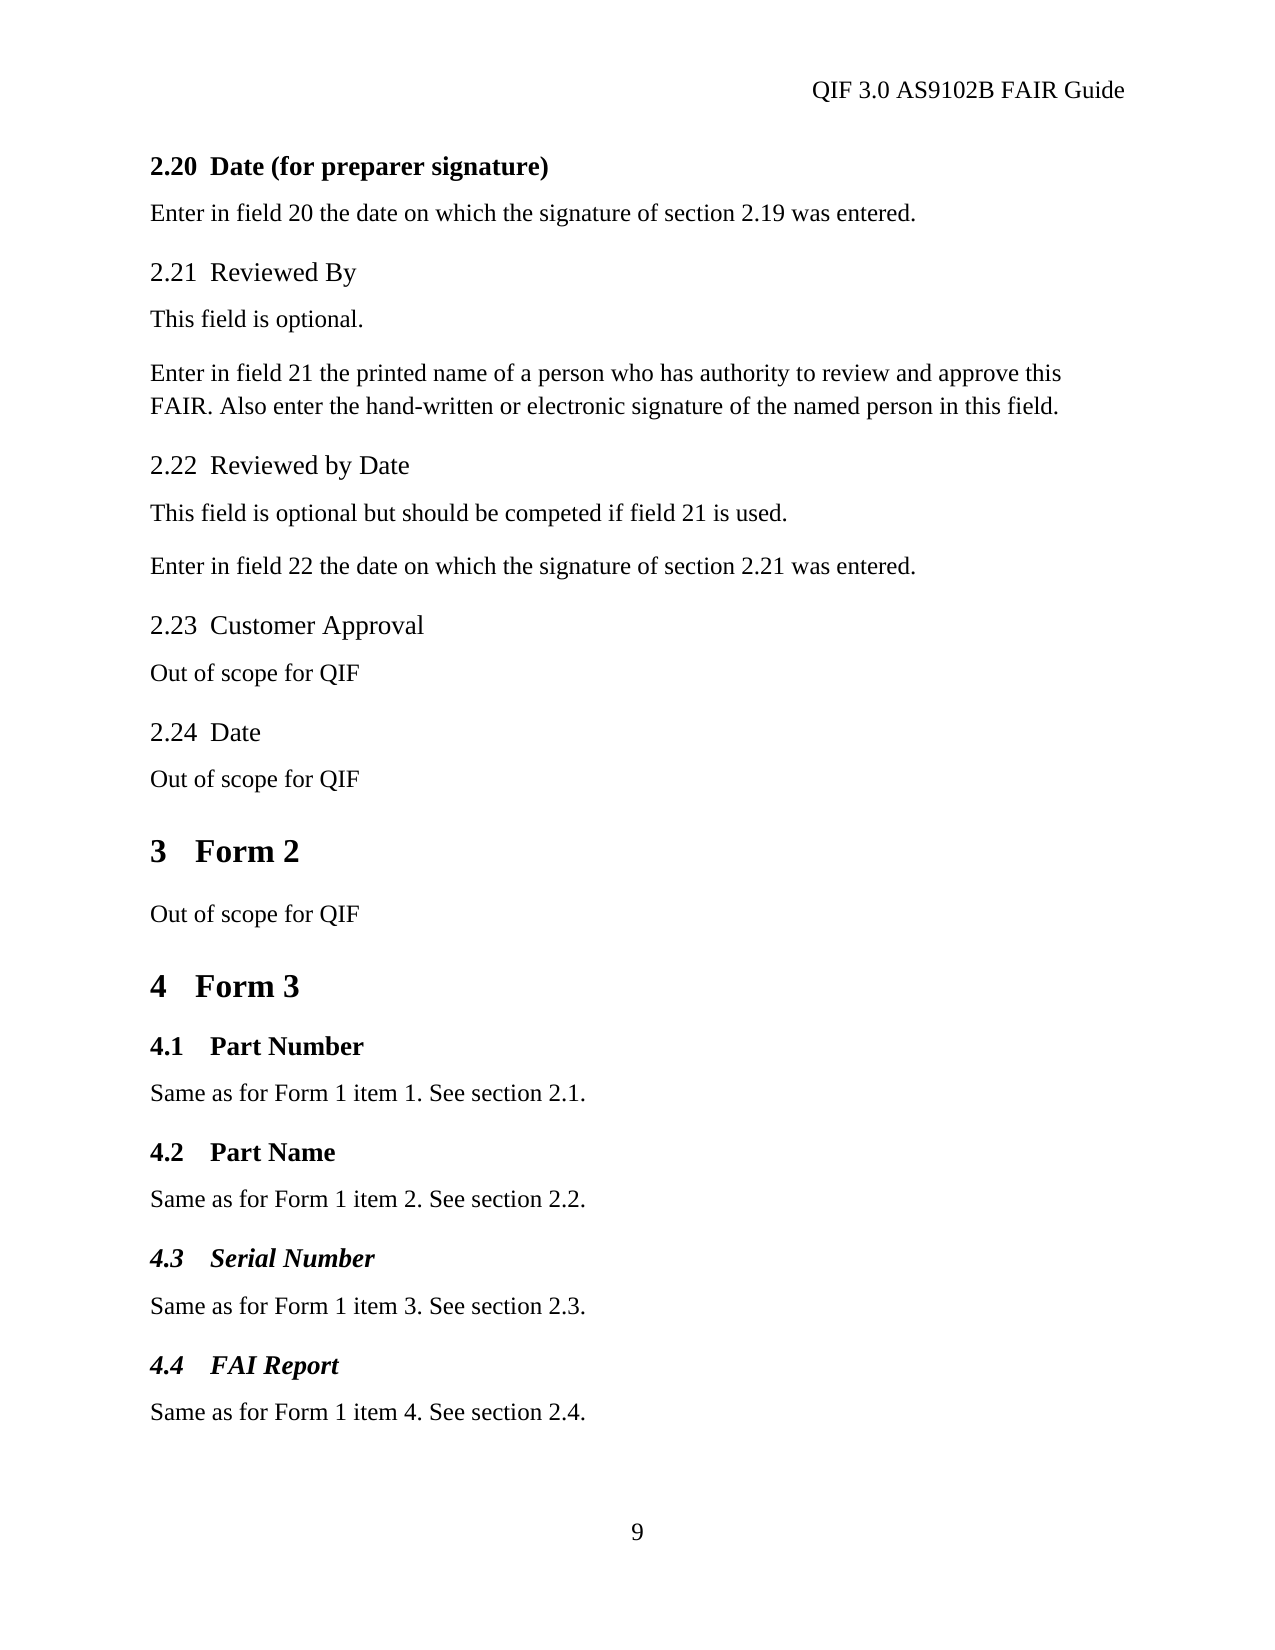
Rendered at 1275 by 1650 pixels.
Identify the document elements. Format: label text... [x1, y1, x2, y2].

text Enter in field 22 the date on which the signature of section 2.21 was entered. [150, 551, 1125, 580]
text Enter in field 21 the printed name of a person who has authority to review and approve this FAIR. Also enter the hand-written or electronic signature of the named person in this field. [150, 358, 1125, 420]
text Enter in field 20 the date on which the signature of section 2.19 was entered. [150, 198, 1125, 227]
text This field is optional but should be competed if field 21 is used. [150, 498, 1125, 526]
subtitle Customer Approval [150, 609, 1125, 641]
text Same as for Form 1 item 2. See section 2.2. [150, 1189, 1125, 1217]
text Out of scope for QIF [150, 658, 1125, 686]
text Out of scope for QIF [150, 899, 1125, 928]
subtitle FAI Report [150, 1353, 1125, 1384]
text This field is optional. [150, 304, 1125, 333]
subtitle Reviewed By [150, 256, 1125, 287]
subtitle Date [150, 716, 1125, 747]
text Out of scope for QIF [150, 764, 1125, 793]
subtitle Date (for preparer signature) [150, 150, 1125, 181]
subtitle Reviewed by Date [150, 449, 1125, 481]
text Same as for Form 1 item 1. See section 2.1. [150, 1082, 1125, 1111]
subtitle Part Number [150, 1034, 1125, 1065]
subtitle Serial Number [150, 1247, 1125, 1278]
subtitle Form 3 [150, 961, 1125, 1005]
text Same as for Form 1 item 4. See section 2.4. [150, 1401, 1125, 1430]
subtitle Part Name [150, 1140, 1125, 1172]
subtitle Form 2 [150, 826, 1125, 870]
text Same as for Form 1 item 3. See section 2.3. [150, 1295, 1125, 1324]
